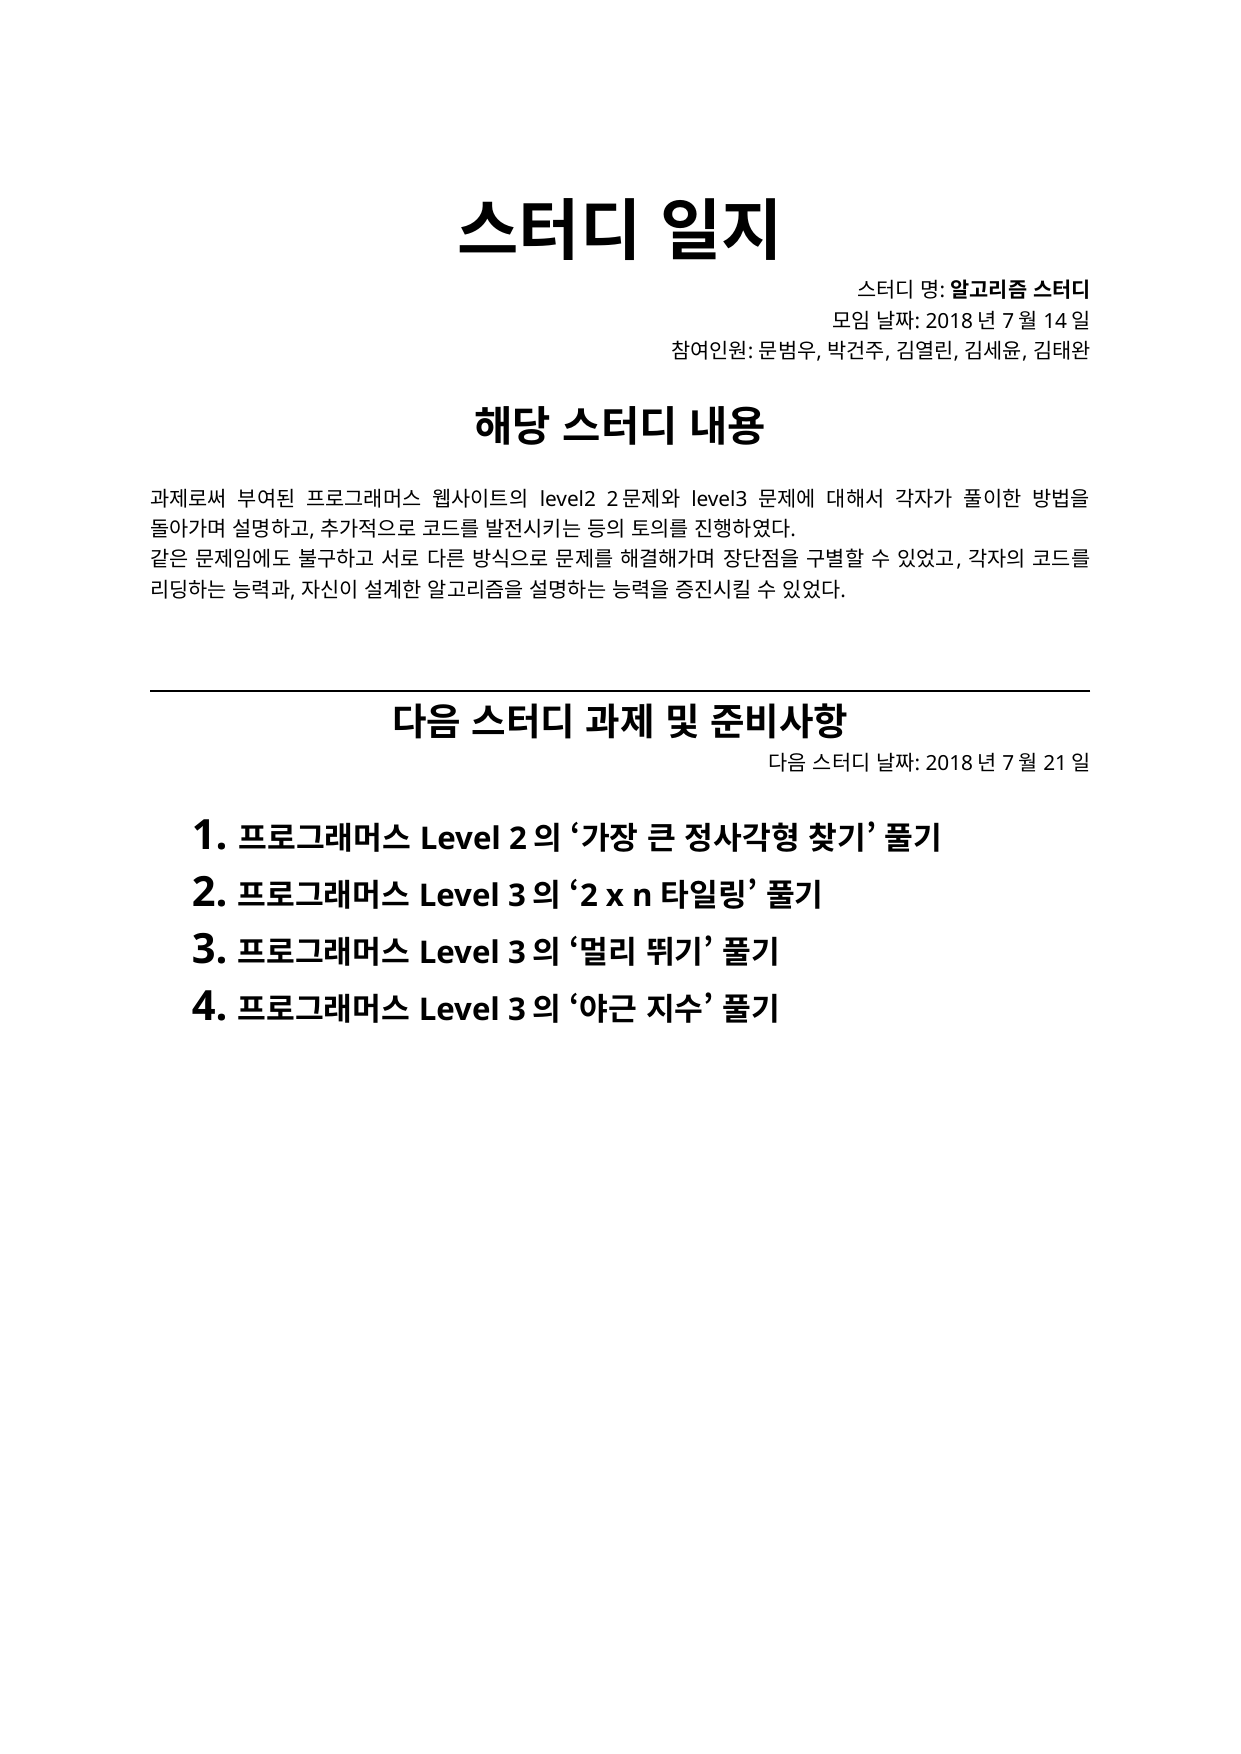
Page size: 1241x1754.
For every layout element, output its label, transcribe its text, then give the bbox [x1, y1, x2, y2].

list 프로그래머스 Level 3의 ‘야근 지수’ 풀기 [192, 975, 1090, 1032]
list 프로그래머스 Level 2의 ‘가장 큰 정사각형 찾기’ 풀기 [192, 805, 1090, 862]
text 같은 문제임에도 불구하고 서로 다른 방식으로 문제를 해결해가며 장단점을 구별할 수 있었고, 각자의 코드를 리딩하는 능력과, 자신이 설계한 알고리즘을 설명하는 능력을 증진시킬 수 있었다. [150, 542, 1090, 603]
text 스터디 일지 [150, 177, 1090, 274]
text 다음 스터디 과제 및 준비사항 [150, 692, 1090, 746]
list 프로그래머스 Level 3의 ‘멀리 뛰기’ 풀기 [192, 919, 1090, 975]
text 과제로써 부여된 프로그래머스 웹사이트의 level2 2문제와 level3 문제에 대해서 각자가 풀이한 방법을 돌아가며 설명하고, 추가적으로 코드를 발전시키는 등의 토의를 진행하였다. [150, 482, 1090, 542]
text 해당 스터디 내용 [150, 393, 1090, 453]
text 다음 스터디 날짜: 2018년 7월 21일 [150, 746, 1090, 777]
list 프로그래머스 Level 3의 ‘2 x n 타일링’ 풀기 [192, 862, 1090, 919]
text 참여인원: 문범우, 박건주, 김열린, 김세윤, 김태완 [150, 334, 1090, 365]
text 스터디 명: 알고리즘 스터디 [150, 274, 1090, 304]
text 모임 날짜: 2018년 7월 14일 [150, 304, 1090, 334]
